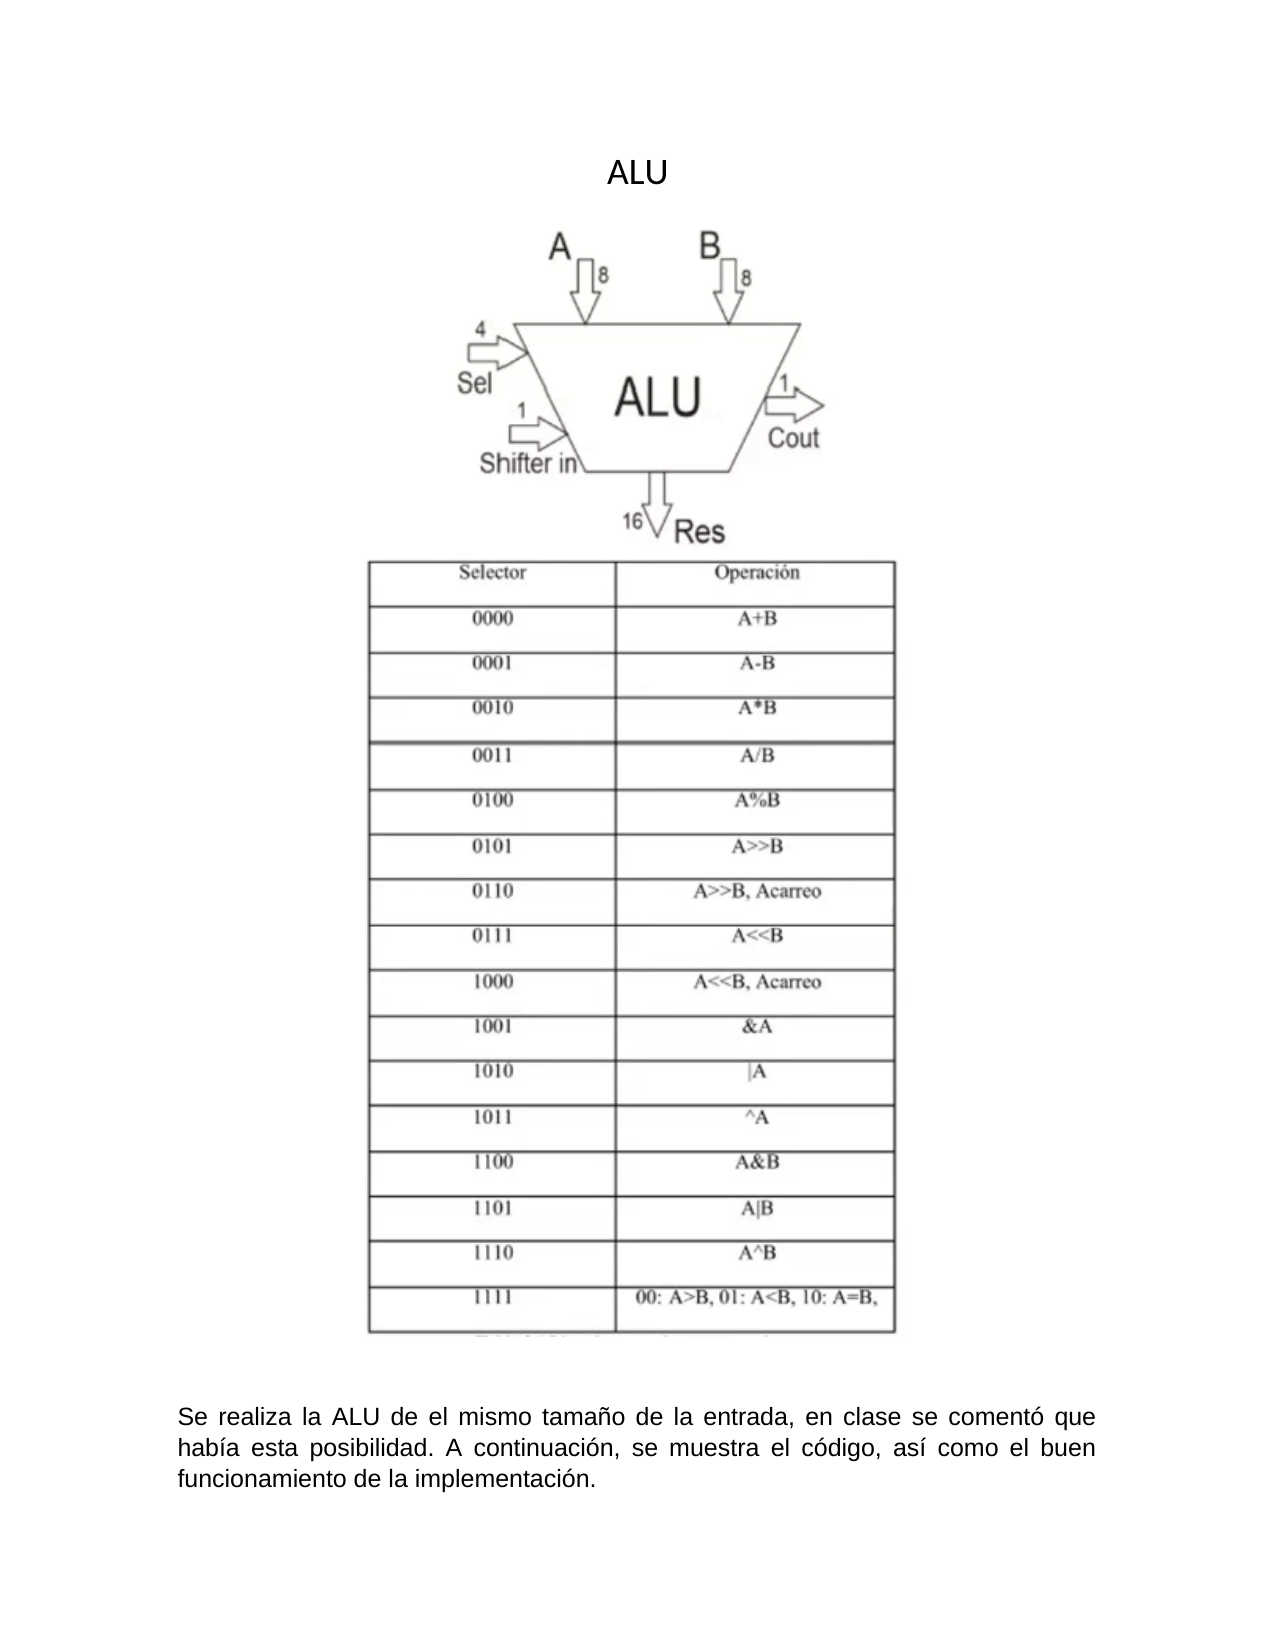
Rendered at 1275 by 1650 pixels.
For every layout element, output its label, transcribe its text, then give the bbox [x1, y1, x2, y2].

text ALU [177, 148, 1098, 193]
picture [363, 551, 912, 1337]
text Se realiza la ALU de el mismo tamaño de la entrada, en clase se comentó que había esta posibilidad. A continuación, se muestra el código, así como el buen funcionamiento de la implementación. [177, 1402, 1098, 1493]
picture [434, 213, 841, 550]
